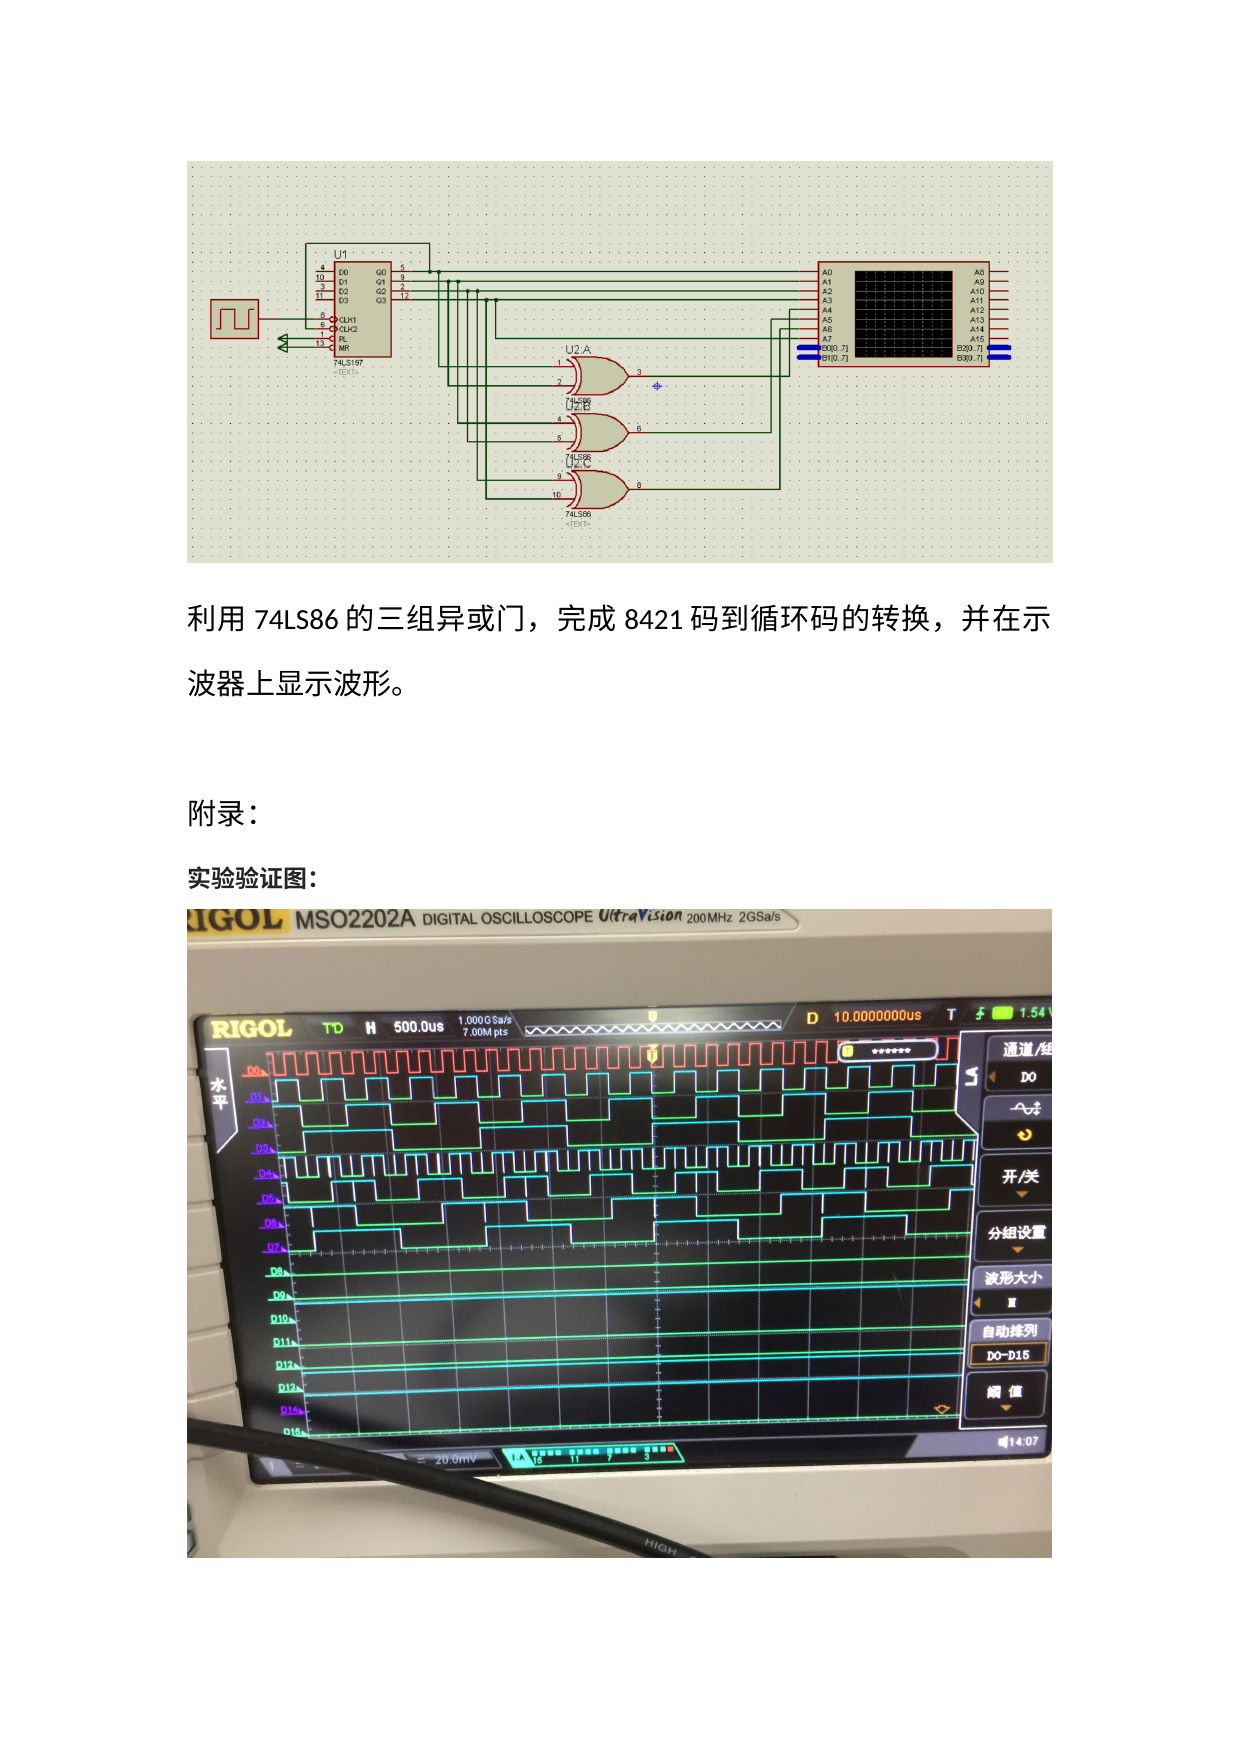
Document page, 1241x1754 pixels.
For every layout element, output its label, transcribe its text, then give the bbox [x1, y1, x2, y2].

text 实验验证图： [187, 844, 1053, 909]
text 利用74LS86的三组异或门，完成8421码到循环码的转换，并在示波器上显示波形。 [187, 584, 1053, 714]
text 附录： [187, 779, 1053, 844]
picture [187, 909, 1052, 1558]
picture [187, 161, 1053, 563]
